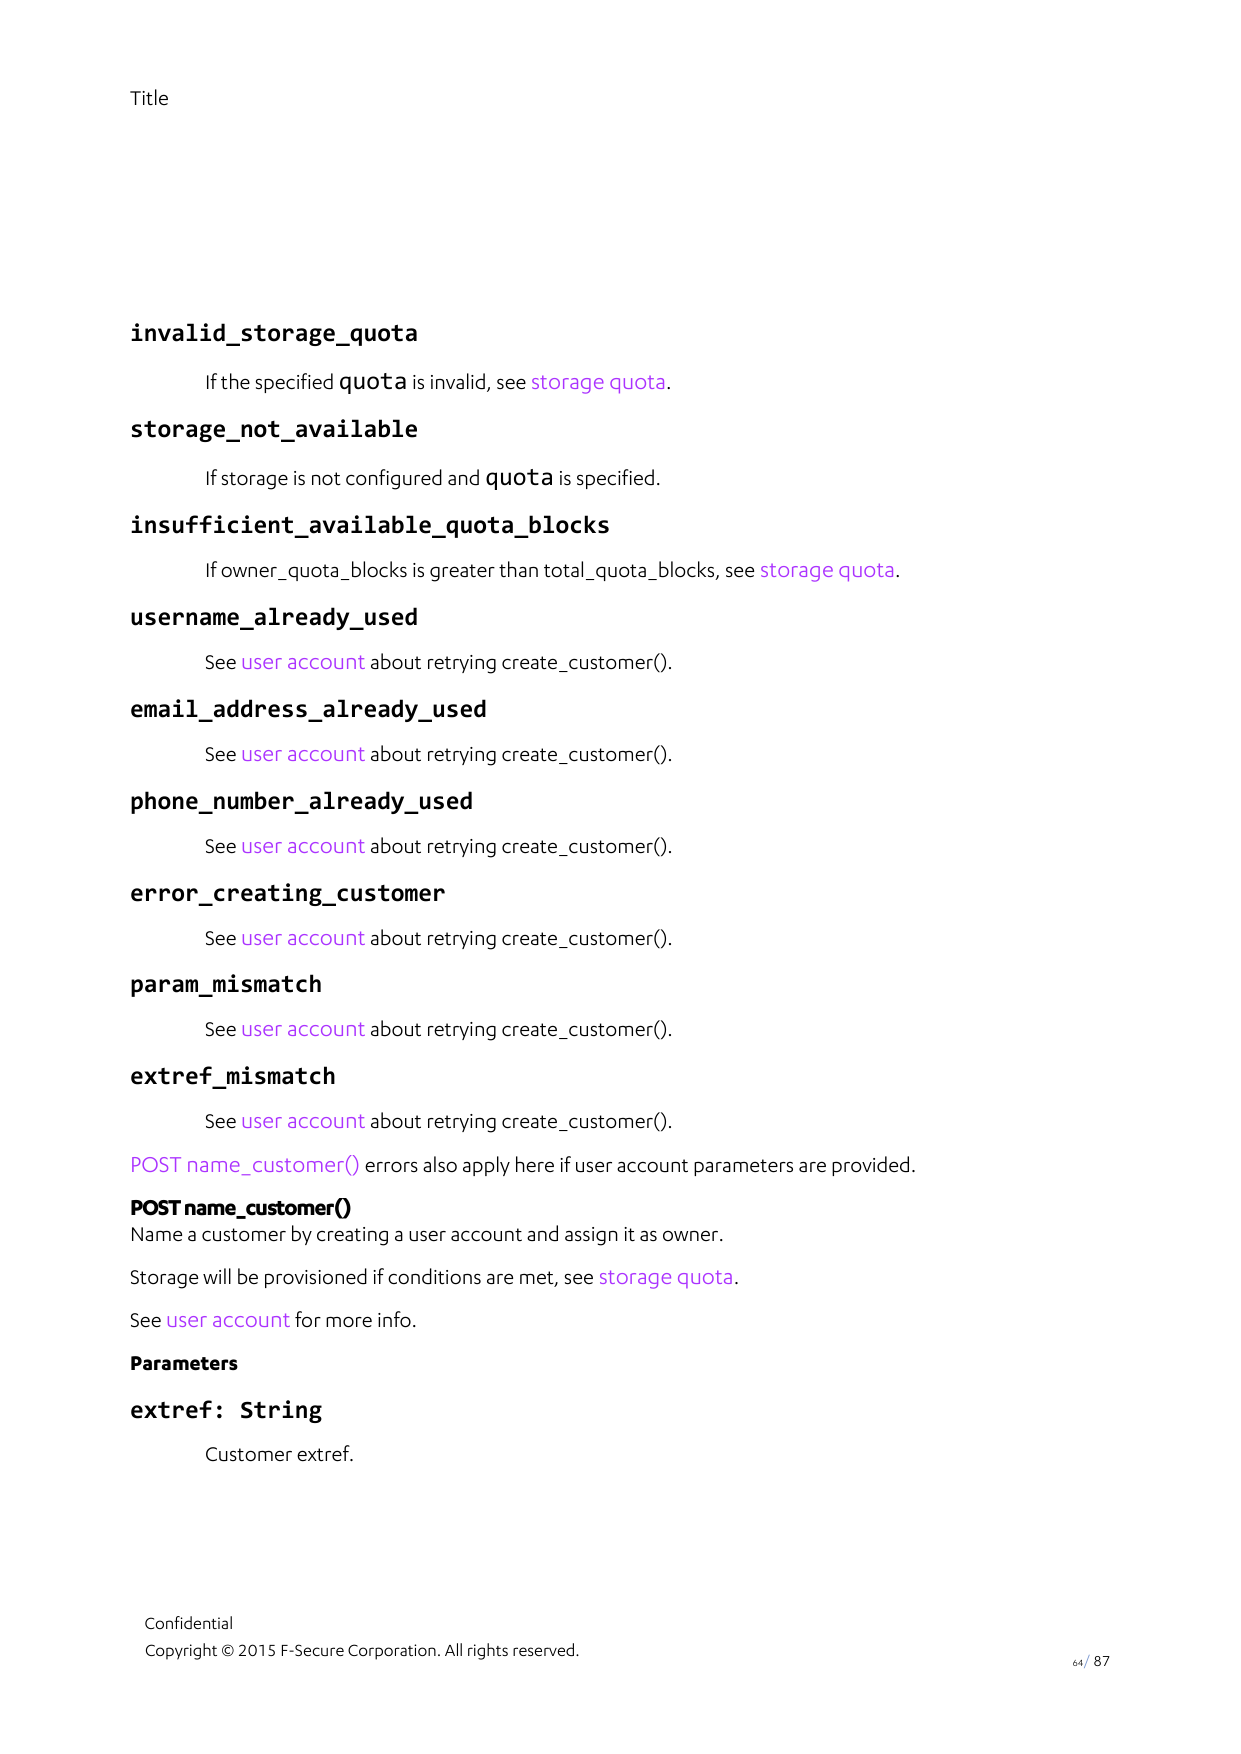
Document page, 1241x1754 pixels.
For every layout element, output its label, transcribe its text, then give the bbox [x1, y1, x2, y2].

text email_address_already_used [130, 694, 1110, 724]
text username_already_used [130, 603, 1110, 632]
text storage_not_available [130, 415, 1110, 444]
text Name a customer by creating a user account and assign it as owner. [130, 1224, 1110, 1247]
text extref_mismatch [130, 1062, 1110, 1091]
text If owner_quota_blocks is greater than total_quota_blocks, see storage quota. [205, 559, 1110, 584]
text Storage will be provisioned if conditions are met, see storage quota. [130, 1265, 1110, 1290]
text extref: String [130, 1396, 1110, 1425]
subtitle POST name_customer() [130, 1197, 1110, 1222]
text See user account about retrying create_customer(). [205, 651, 1110, 676]
text If storage is not configured and quota is specified. [205, 463, 1110, 492]
text See user account about retrying create_customer(). [205, 743, 1110, 768]
text Parameters [130, 1353, 1110, 1376]
text See user account about retrying create_customer(). [205, 834, 1110, 859]
text If the specified quota is invalid, see storage quota. [205, 367, 1110, 396]
text error_creating_customer [130, 878, 1110, 907]
text Customer extref. [205, 1444, 1110, 1467]
text insufficient_available_quota_blocks [130, 511, 1110, 540]
text invalid_storage_quota [130, 319, 1110, 348]
text See user account about retrying create_customer(). [205, 1018, 1110, 1043]
text See user account for more info. [130, 1309, 1110, 1334]
text See user account about retrying create_customer(). [205, 1110, 1110, 1135]
text See user account about retrying create_customer(). [205, 926, 1110, 951]
text POST name_customer() errors also apply here if user account parameters are provided. [130, 1153, 1110, 1178]
text param_mismatch [130, 970, 1110, 999]
text phone_number_already_used [130, 786, 1110, 816]
